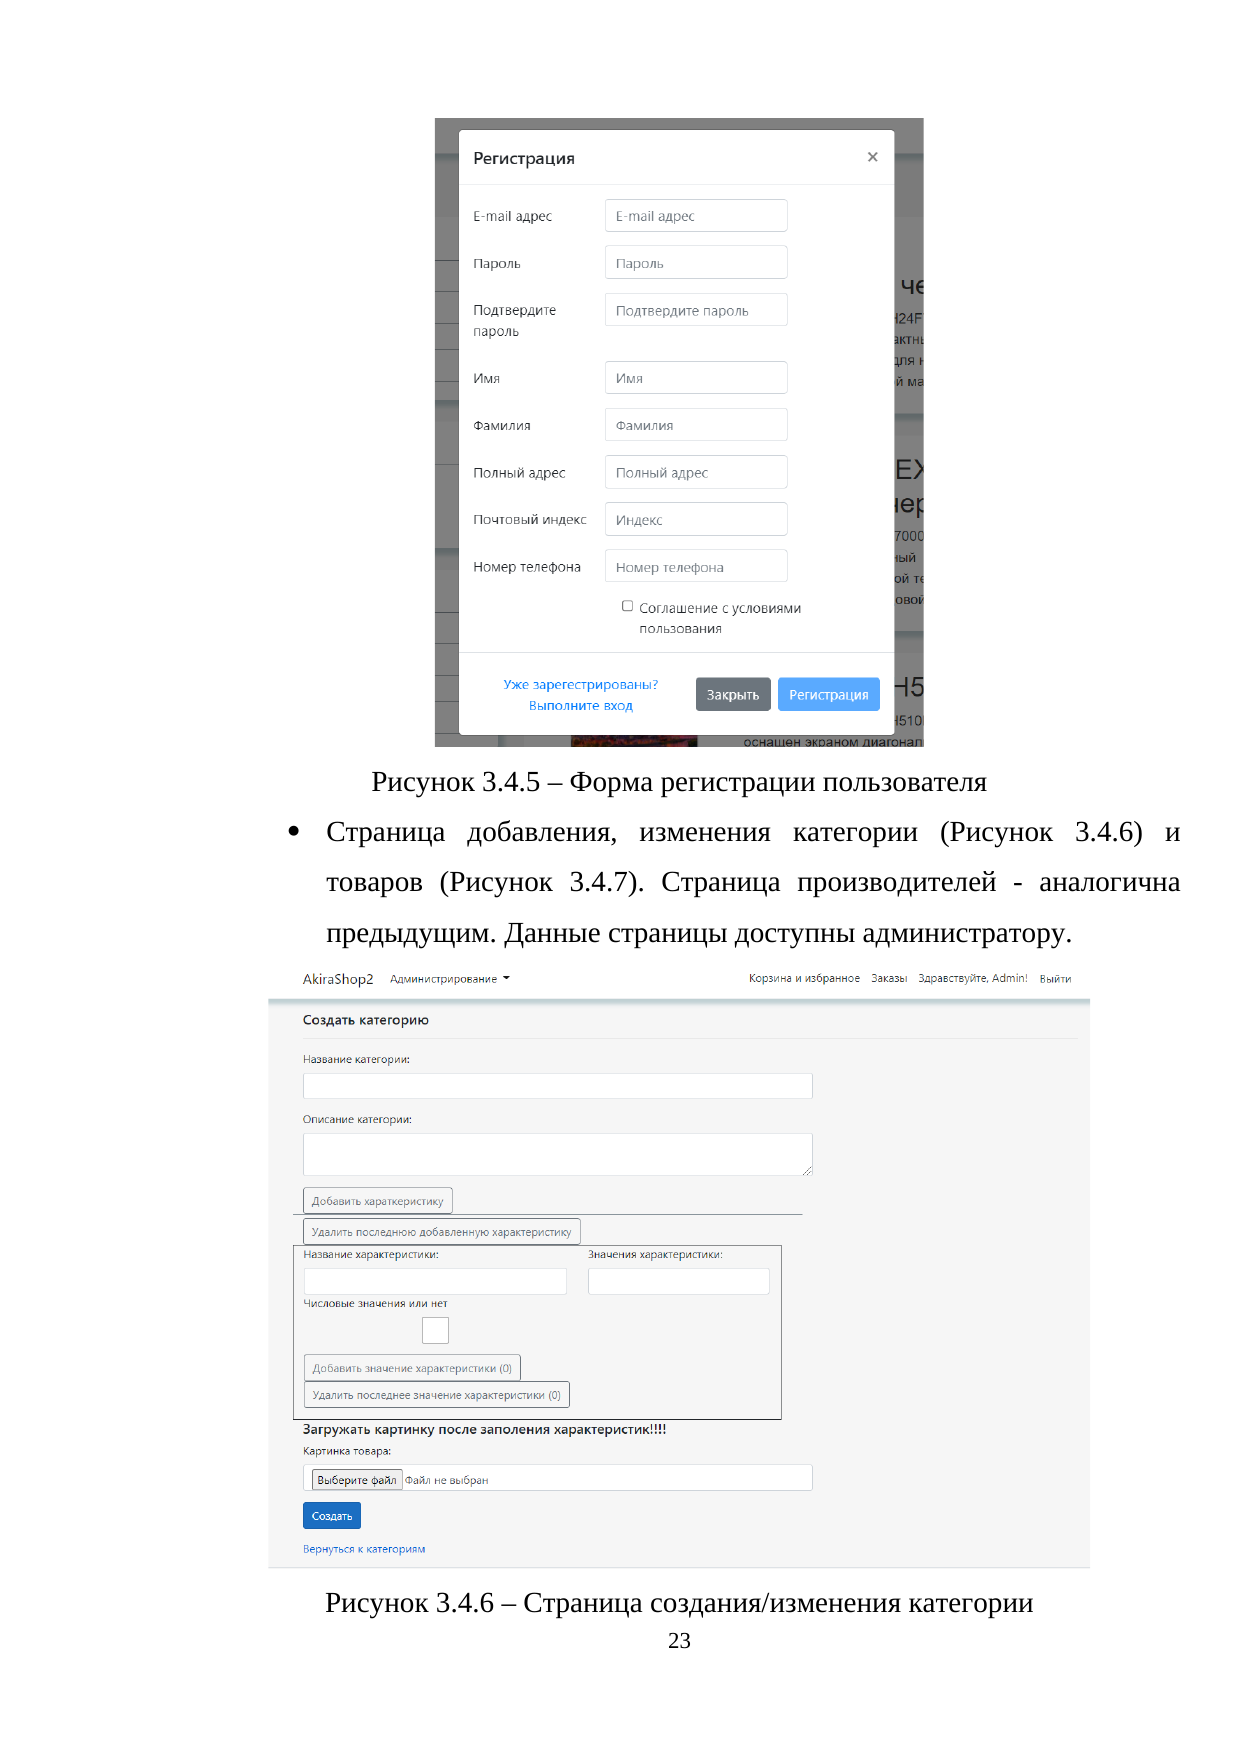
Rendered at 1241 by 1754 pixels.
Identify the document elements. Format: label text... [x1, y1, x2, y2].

list Страница добавления, изменения категории (Рисунок 3.4.6) и товаров (Рисунок 3.4.7). Страница производителей - аналогична предыдущим. Данные страницы доступны администратору. [288, 814, 1181, 948]
text Рисунок 3.4.5 – Форма регистрации пользователя [177, 764, 1181, 797]
text Рисунок 3.4.6 – Страница создания/изменения категории [177, 1585, 1181, 1618]
picture [268, 965, 1091, 1569]
picture [434, 118, 924, 747]
